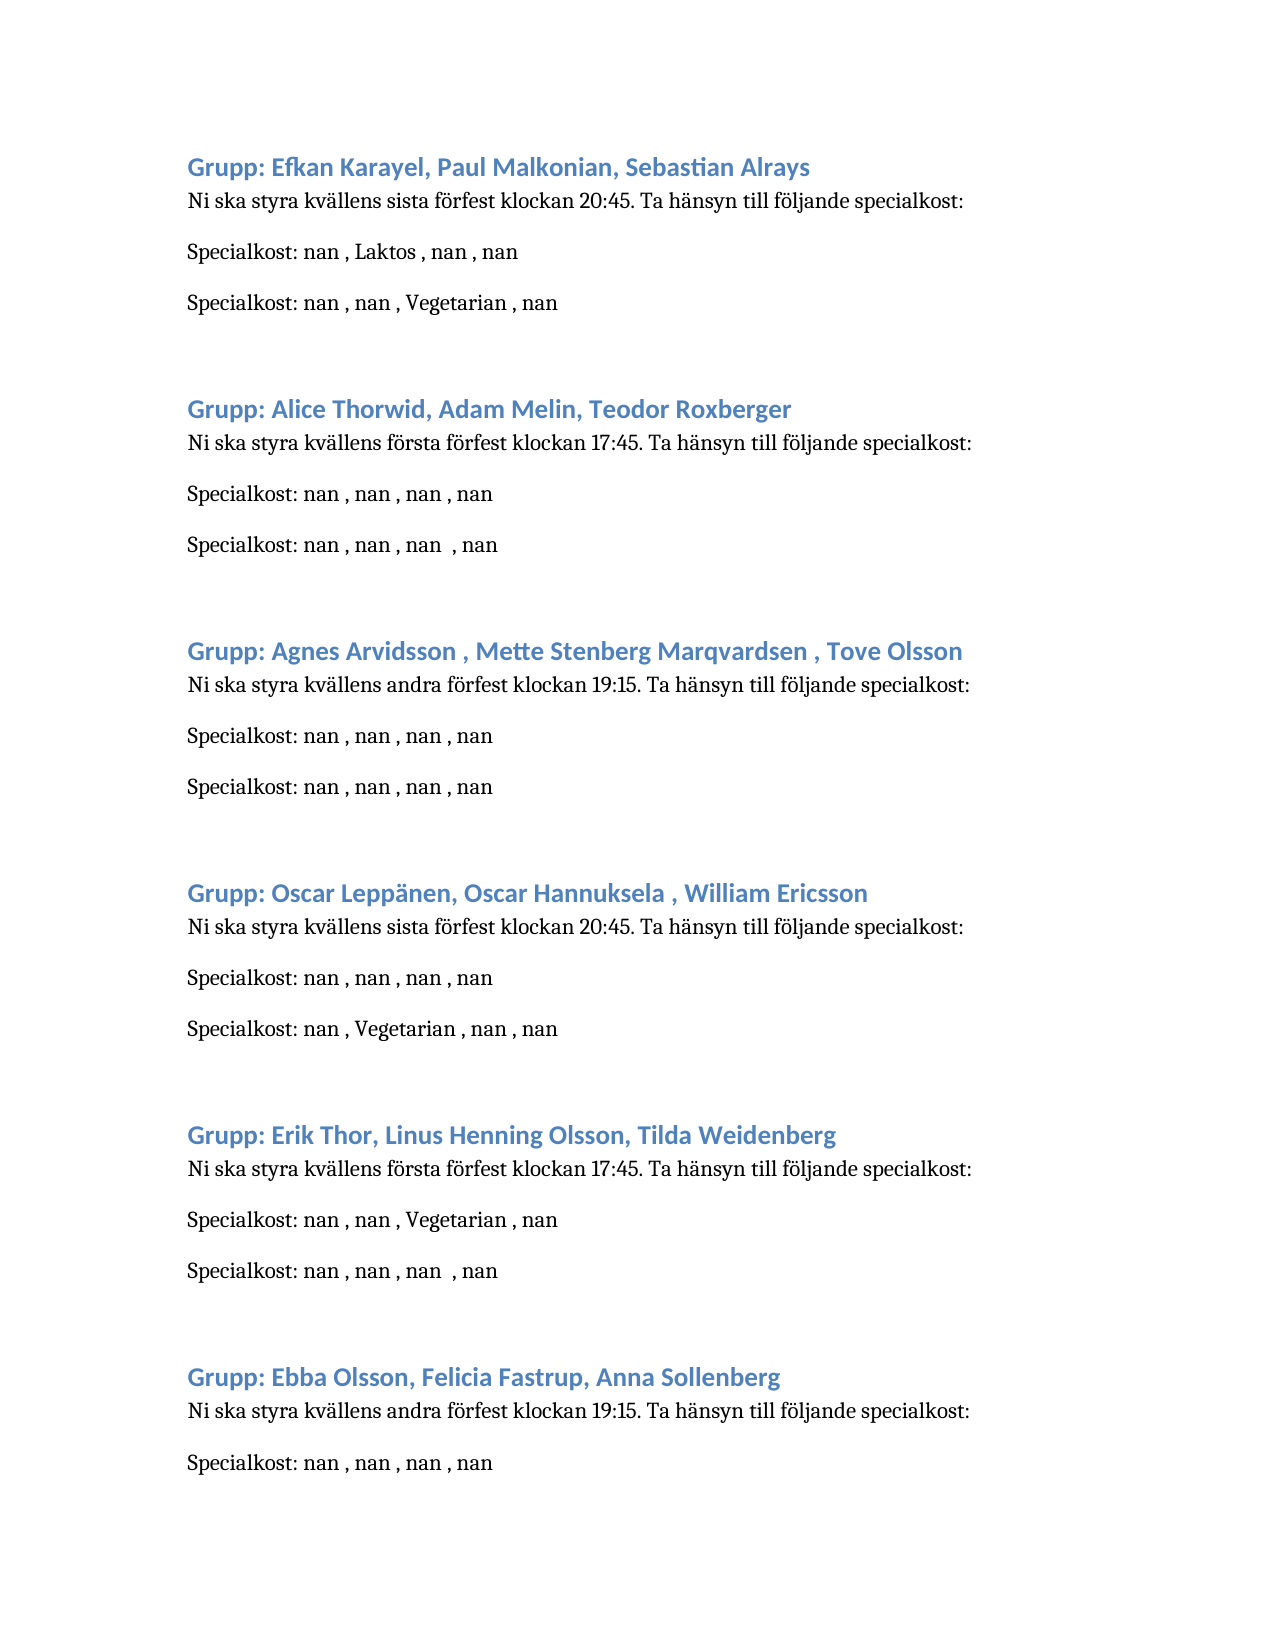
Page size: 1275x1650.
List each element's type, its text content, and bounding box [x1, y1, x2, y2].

text Ni ska styra kvällens sista förfest klockan 20:45. Ta hänsyn till följande specialkost: [187, 914, 1087, 941]
text Specialkost: nan , nan , nan , nan [187, 532, 1087, 558]
text Specialkost: nan , nan , nan , nan [187, 723, 1087, 749]
text Ni ska styra kvällens andra förfest klockan 19:15. Ta hänsyn till följande specialkost: [187, 1398, 1087, 1425]
subtitle Grupp: Erik Thor, Linus Henning Olsson, Tilda Weidenberg [187, 1118, 1087, 1151]
subtitle Grupp: Alice Thorwid, Adam Melin, Teodor Roxberger [187, 392, 1087, 425]
text Specialkost: nan , nan , nan , nan [187, 965, 1087, 992]
text Specialkost: nan , nan , nan , nan [187, 481, 1087, 507]
text Specialkost: nan , nan , Vegetarian , nan [187, 1207, 1087, 1234]
text Specialkost: nan , nan , nan , nan [187, 1449, 1087, 1476]
text Specialkost: nan , nan , nan , nan [187, 774, 1087, 801]
text Ni ska styra kvällens andra förfest klockan 19:15. Ta hänsyn till följande specialkost: [187, 672, 1087, 698]
subtitle Grupp: Efkan Karayel, Paul Malkonian, Sebastian Alrays [187, 150, 1087, 183]
text Specialkost: nan , nan , nan , nan [187, 1258, 1087, 1285]
text Specialkost: nan , Vegetarian , nan , nan [187, 1016, 1087, 1043]
text Specialkost: nan , Laktos , nan , nan [187, 239, 1087, 265]
subtitle Grupp: Oscar Leppänen, Oscar Hannuksela , William Ericsson [187, 876, 1087, 909]
text Ni ska styra kvällens sista förfest klockan 20:45. Ta hänsyn till följande specialkost: [187, 188, 1087, 214]
subtitle Grupp: Ebba Olsson, Felicia Fastrup, Anna Sollenberg [187, 1360, 1087, 1393]
subtitle Grupp: Agnes Arvidsson , Mette Stenberg Marqvardsen , Tove Olsson [187, 634, 1087, 667]
text Ni ska styra kvällens första förfest klockan 17:45. Ta hänsyn till följande specialkost: [187, 430, 1087, 456]
text Ni ska styra kvällens första förfest klockan 17:45. Ta hänsyn till följande specialkost: [187, 1156, 1087, 1183]
text Specialkost: nan , nan , Vegetarian , nan [187, 290, 1087, 316]
